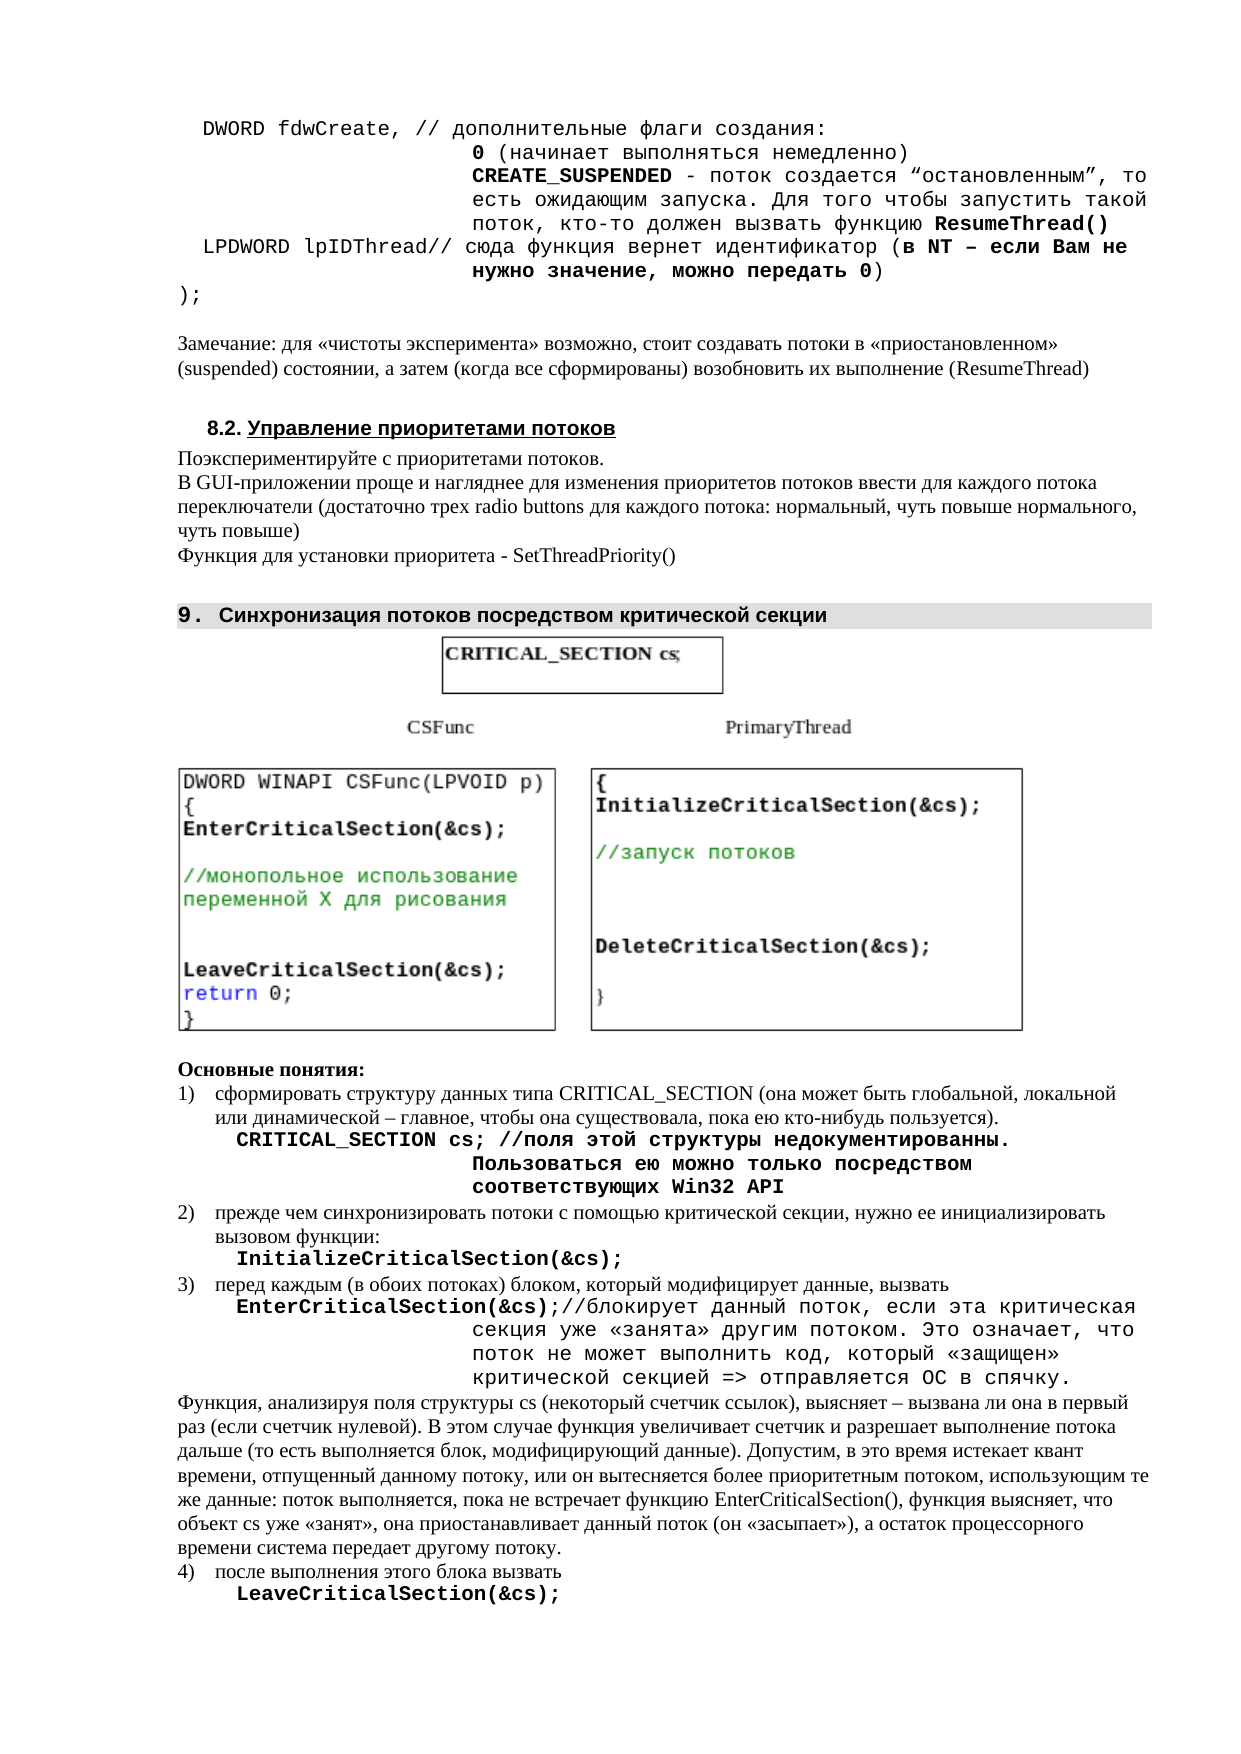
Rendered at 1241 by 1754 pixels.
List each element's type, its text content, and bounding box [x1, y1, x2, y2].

text InitializeCriticalSection(&cs); [177, 1248, 1152, 1272]
subtitle Синхронизация потоков посредством критической секции [177, 603, 1152, 629]
text DWORD fdwCreate, // дополнительные флаги создания: 0 (начинает выполняться немедленно) CREATE_SUSPENDED - поток создается “остановленным”, то есть ожидающим запуска. Для того чтобы запустить такой поток, кто-то должен вызвать функцию ResumeThread() [177, 118, 1152, 236]
list прежде чем синхронизировать потоки с помощью критической секции, нужно ее инициализировать вызовом функции: [177, 1200, 1152, 1248]
list перед каждым (в обоих потоках) блоком, который модифицирует данные, вызвать [177, 1272, 1152, 1296]
text LeaveCriticalSection(&cs); [177, 1583, 1152, 1606]
text Поэкспериментируйте с приоритетами потоков. [177, 446, 1152, 470]
list сформировать структуру данных типа CRITICAL_SECTION (она может быть глобальной, локальной или динамической – главное, чтобы она существовала, пока ею кто-нибудь пользуется). [177, 1081, 1152, 1129]
text LPDWORD lpIDThread// сюда функция вернет идентификатор (в NT – если Вам не нужно значение, можно передать 0) [177, 236, 1152, 284]
subtitle Управление приоритетами потоков [207, 416, 1152, 440]
text Функция для установки приоритета - SetThreadPriority() [177, 542, 1152, 567]
text Основные понятия: [177, 1057, 1152, 1081]
text ); [177, 284, 1152, 307]
text В GUI-приложении проще и нагляднее для изменения приоритетов потоков ввести для каждого потока переключатели (достаточно трех radio buttons для каждого потока: нормальный, чуть повыше нормального, чуть повыше) [177, 470, 1152, 542]
text EnterCriticalSection(&cs);//блокирует данный поток, если эта критическая секция уже «занята» другим потоком. Это означает, что поток не может выполнить код, который «защищен» критической секцией => отправляется ОС в спячку. [177, 1296, 1152, 1390]
list после выполнения этого блока вызвать [177, 1559, 1152, 1583]
text Функция, анализируя поля структуры cs (некоторый счетчик ссылок), выясняет – вызвана ли она в первый раз (если счетчик нулевой). В этом случае функция увеличивает счетчик и разрешает выполнение потока дальше (то есть выполняется блок, модифицирующий данные). Допустим, в это время истекает квант времени, отпущенный данному потоку, или он вытесняется более приоритетным потоком, использующим те же данные: поток выполняется, пока не встречает функцию EnterCriticalSection(), функция выясняет, что объект cs уже «занят», она приостанавливает данный поток (он «засыпает»), а остаток процессорного времени система передает другому потоку. [177, 1390, 1152, 1559]
text Замечание: для «чистоты эксперимента» возможно, стоит создавать потоки в «приостановленном» (suspended) состоянии, а затем (когда все сформированы) возобновить их выполнение (ResumeThread) [177, 331, 1152, 379]
text CRITICAL_SECTION cs; //поля этой структуры недокументированны. Пользоваться ею можно только посредством соответствующих Win32 API [177, 1129, 1152, 1200]
